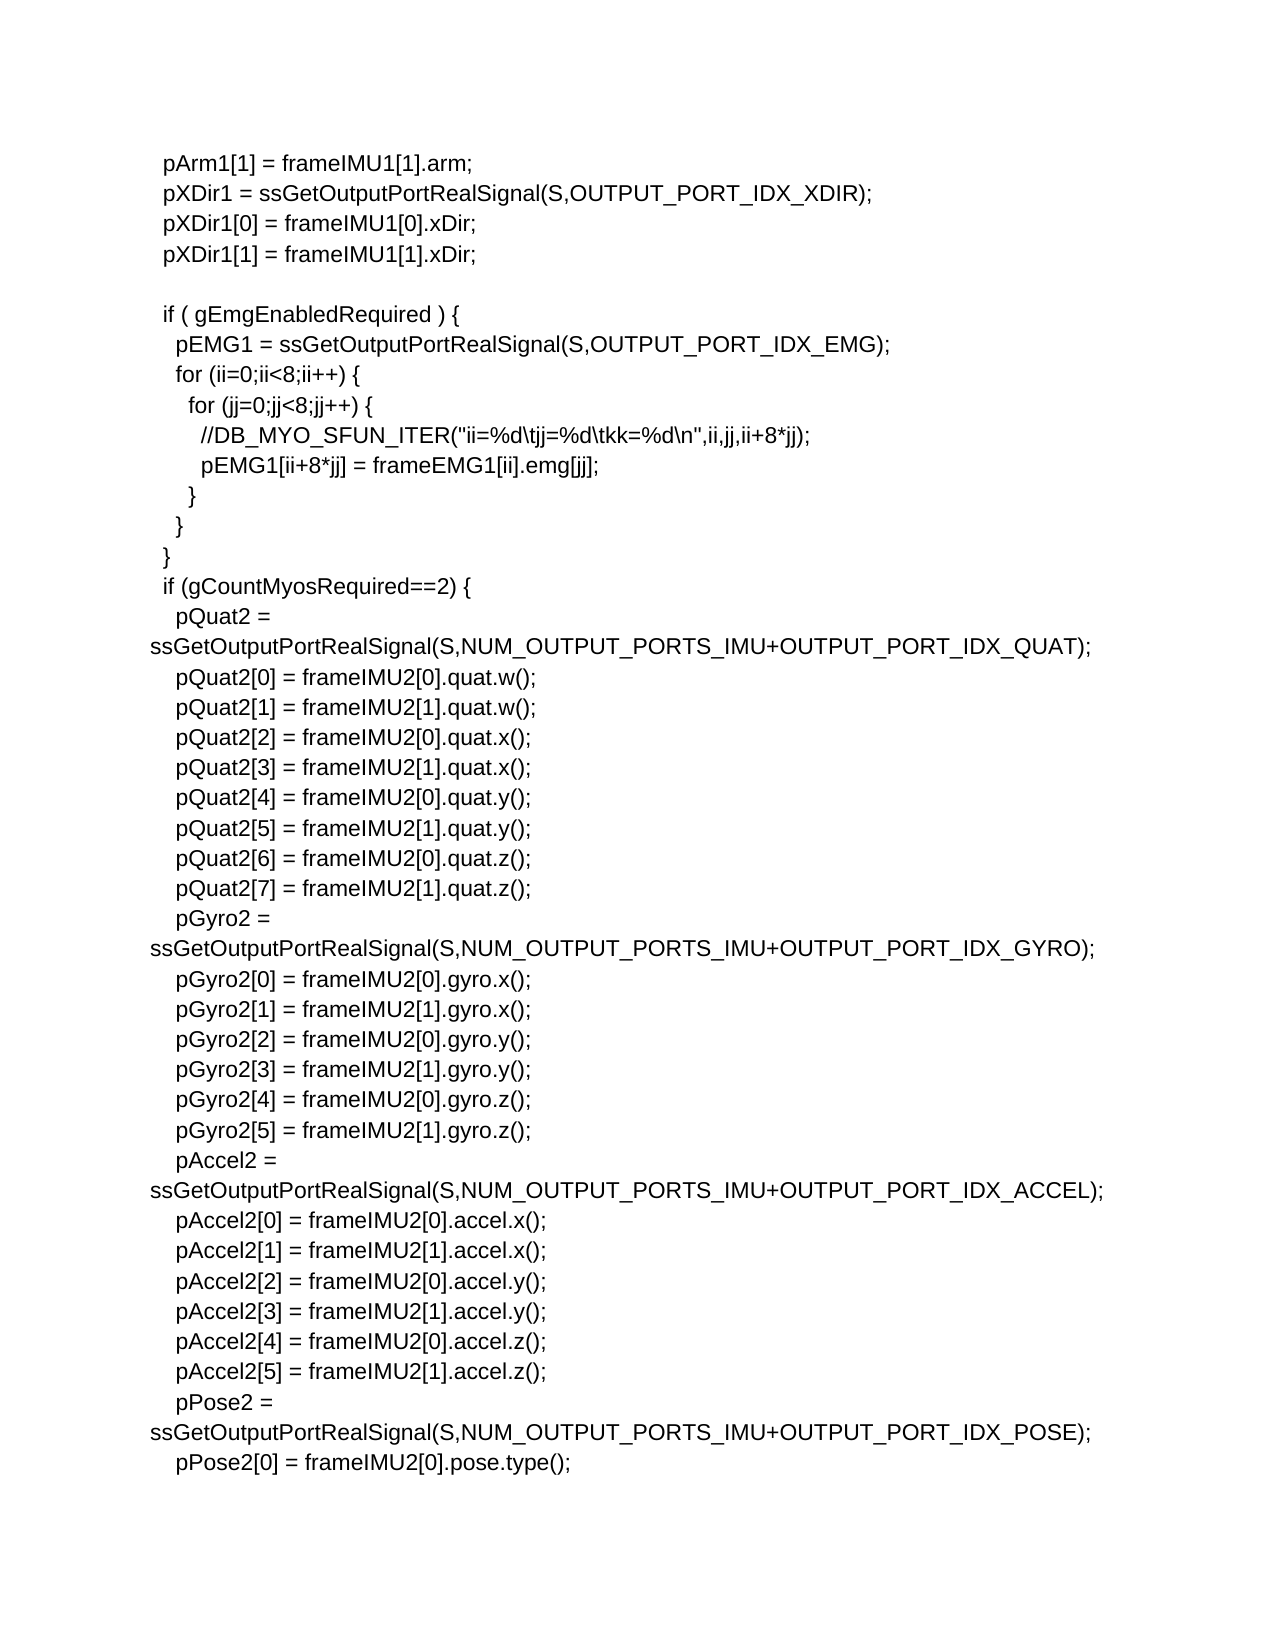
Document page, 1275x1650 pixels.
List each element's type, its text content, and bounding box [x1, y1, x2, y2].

text pQuat2 = ssGetOutputPortRealSignal(S,NUM_OUTPUT_PORTS_IMU+OUTPUT_PORT_IDX_QUAT); [150, 603, 1125, 660]
text } [150, 543, 1125, 569]
text pAccel2[2] = frameIMU2[0].accel.y(); [150, 1268, 1125, 1294]
text pPose2 = ssGetOutputPortRealSignal(S,NUM_OUTPUT_PORTS_IMU+OUTPUT_PORT_IDX_POSE); [150, 1388, 1125, 1445]
text pXDir1[0] = frameIMU1[0].xDir; [150, 210, 1125, 237]
text pArm1[1] = frameIMU1[1].arm; [150, 150, 1125, 176]
text for (jj=0;jj<8;jj++) { [150, 392, 1125, 418]
text pGyro2 = ssGetOutputPortRealSignal(S,NUM_OUTPUT_PORTS_IMU+OUTPUT_PORT_IDX_GYRO); [150, 905, 1125, 962]
text pXDir1[1] = frameIMU1[1].xDir; [150, 241, 1125, 267]
text pGyro2[2] = frameIMU2[0].gyro.y(); [150, 1026, 1125, 1052]
text if ( gEmgEnabledRequired ) { [150, 301, 1125, 327]
text pEMG1[ii+8*jj] = frameEMG1[ii].emg[jj]; [150, 452, 1125, 478]
text pEMG1 = ssGetOutputPortRealSignal(S,OUTPUT_PORT_IDX_EMG); [150, 331, 1125, 358]
text //DB_MYO_SFUN_ITER("ii=%d\tjj=%d\tkk=%d\n",ii,jj,ii+8*jj); [150, 422, 1125, 448]
text pAccel2[4] = frameIMU2[0].accel.z(); [150, 1328, 1125, 1354]
text pQuat2[4] = frameIMU2[0].quat.y(); [150, 784, 1125, 811]
text pGyro2[4] = frameIMU2[0].gyro.z(); [150, 1086, 1125, 1113]
text pQuat2[6] = frameIMU2[0].quat.z(); [150, 845, 1125, 871]
text pGyro2[0] = frameIMU2[0].gyro.x(); [150, 966, 1125, 992]
text pQuat2[5] = frameIMU2[1].quat.y(); [150, 814, 1125, 841]
text for (ii=0;ii<8;ii++) { [150, 361, 1125, 388]
text pPose2[0] = frameIMU2[0].pose.type(); [150, 1449, 1125, 1475]
text pQuat2[7] = frameIMU2[1].quat.z(); [150, 875, 1125, 901]
text pGyro2[5] = frameIMU2[1].gyro.z(); [150, 1117, 1125, 1143]
text pAccel2[0] = frameIMU2[0].accel.x(); [150, 1207, 1125, 1234]
text } [150, 482, 1125, 509]
text if (gCountMyosRequired==2) { [150, 573, 1125, 599]
text pQuat2[0] = frameIMU2[0].quat.w(); [150, 663, 1125, 690]
text pXDir1 = ssGetOutputPortRealSignal(S,OUTPUT_PORT_IDX_XDIR); [150, 180, 1125, 207]
text pAccel2[5] = frameIMU2[1].accel.z(); [150, 1358, 1125, 1385]
text pAccel2[3] = frameIMU2[1].accel.y(); [150, 1298, 1125, 1324]
text pQuat2[2] = frameIMU2[0].quat.x(); [150, 724, 1125, 750]
text pAccel2[1] = frameIMU2[1].accel.x(); [150, 1237, 1125, 1264]
text pQuat2[3] = frameIMU2[1].quat.x(); [150, 754, 1125, 781]
text } [150, 512, 1125, 539]
text pQuat2[1] = frameIMU2[1].quat.w(); [150, 694, 1125, 720]
text pAccel2 = ssGetOutputPortRealSignal(S,NUM_OUTPUT_PORTS_IMU+OUTPUT_PORT_IDX_ACCEL); [150, 1147, 1125, 1203]
text pGyro2[3] = frameIMU2[1].gyro.y(); [150, 1056, 1125, 1083]
text pGyro2[1] = frameIMU2[1].gyro.x(); [150, 996, 1125, 1022]
